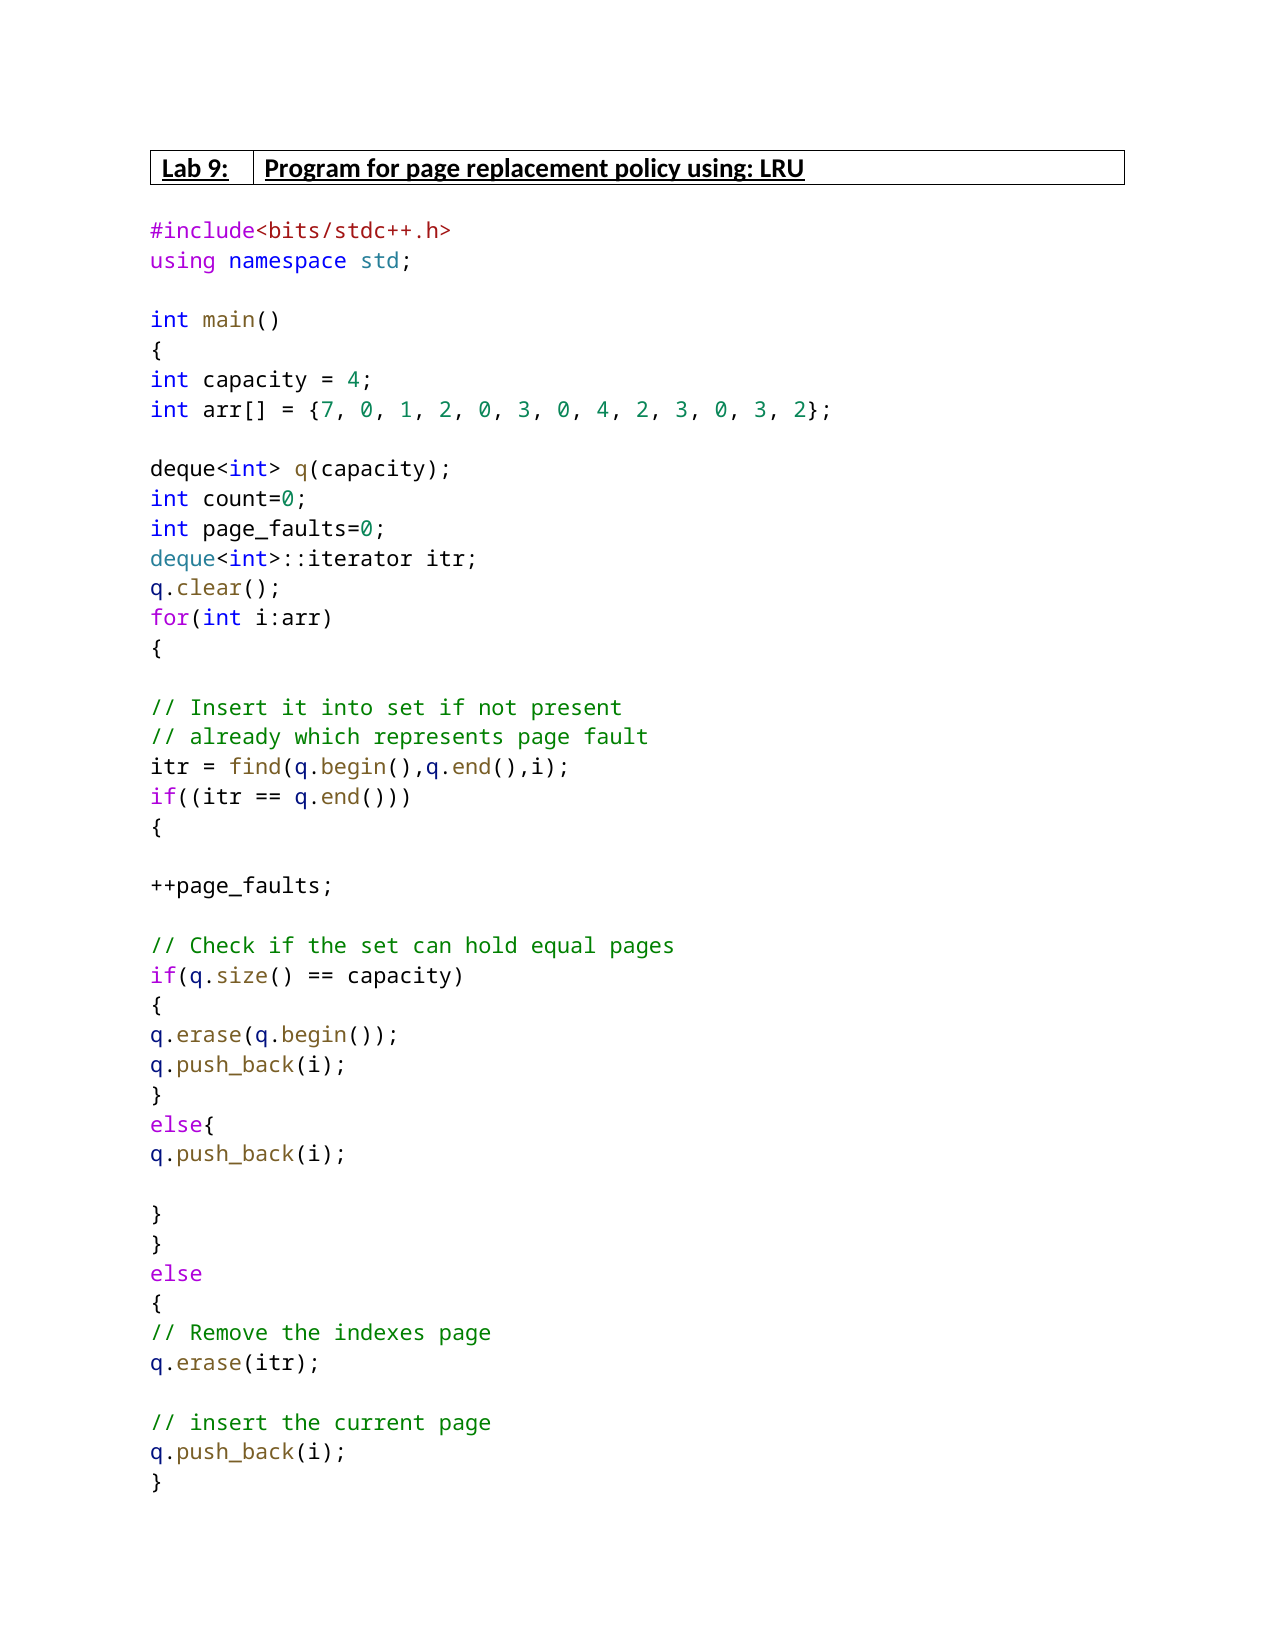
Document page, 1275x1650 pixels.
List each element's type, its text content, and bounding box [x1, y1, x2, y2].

text } [150, 1228, 1125, 1258]
table_header Program for page replacement policy using: LRU [254, 151, 1124, 184]
text ++page_faults; [150, 870, 1125, 900]
text { [150, 989, 1125, 1019]
text // Remove the indexes page [150, 1317, 1125, 1347]
text { [150, 811, 1125, 841]
text q.erase(itr); [150, 1347, 1125, 1377]
text using namespace std; [150, 245, 1125, 274]
text { [150, 1287, 1125, 1317]
text else [150, 1258, 1125, 1287]
text { [150, 632, 1125, 662]
text // Insert it into set if not present [150, 692, 1125, 721]
text deque<int>::iterator itr; [150, 543, 1125, 572]
text q.clear(); [150, 572, 1125, 602]
text // already which represents page fault [150, 721, 1125, 751]
text if((itr == q.end())) [150, 781, 1125, 811]
text int capacity = 4; [150, 364, 1125, 394]
text // Check if the set can hold equal pages [150, 930, 1125, 960]
text q.push_back(i); [150, 1436, 1125, 1466]
text deque<int> q(capacity); [150, 453, 1125, 483]
text int count=0; [150, 483, 1125, 513]
text int main() [150, 304, 1125, 334]
text { [150, 334, 1125, 364]
text q.erase(q.begin()); [150, 1019, 1125, 1049]
text q.push_back(i); [150, 1138, 1125, 1168]
text else{ [150, 1109, 1125, 1138]
text // insert the current page [150, 1407, 1125, 1436]
text } [150, 1198, 1125, 1228]
text #include<bits/stdc++.h> [150, 215, 1125, 245]
text int page_faults=0; [150, 513, 1125, 543]
text } [150, 1079, 1125, 1109]
text } [150, 1466, 1125, 1496]
text for(int i:arr) [150, 602, 1125, 632]
text int arr[] = {7, 0, 1, 2, 0, 3, 0, 4, 2, 3, 0, 3, 2}; [150, 394, 1125, 423]
text if(q.size() == capacity) [150, 960, 1125, 989]
text itr = find(q.begin(),q.end(),i); [150, 751, 1125, 781]
table_header Lab 9: [151, 151, 253, 184]
text q.push_back(i); [150, 1049, 1125, 1079]
